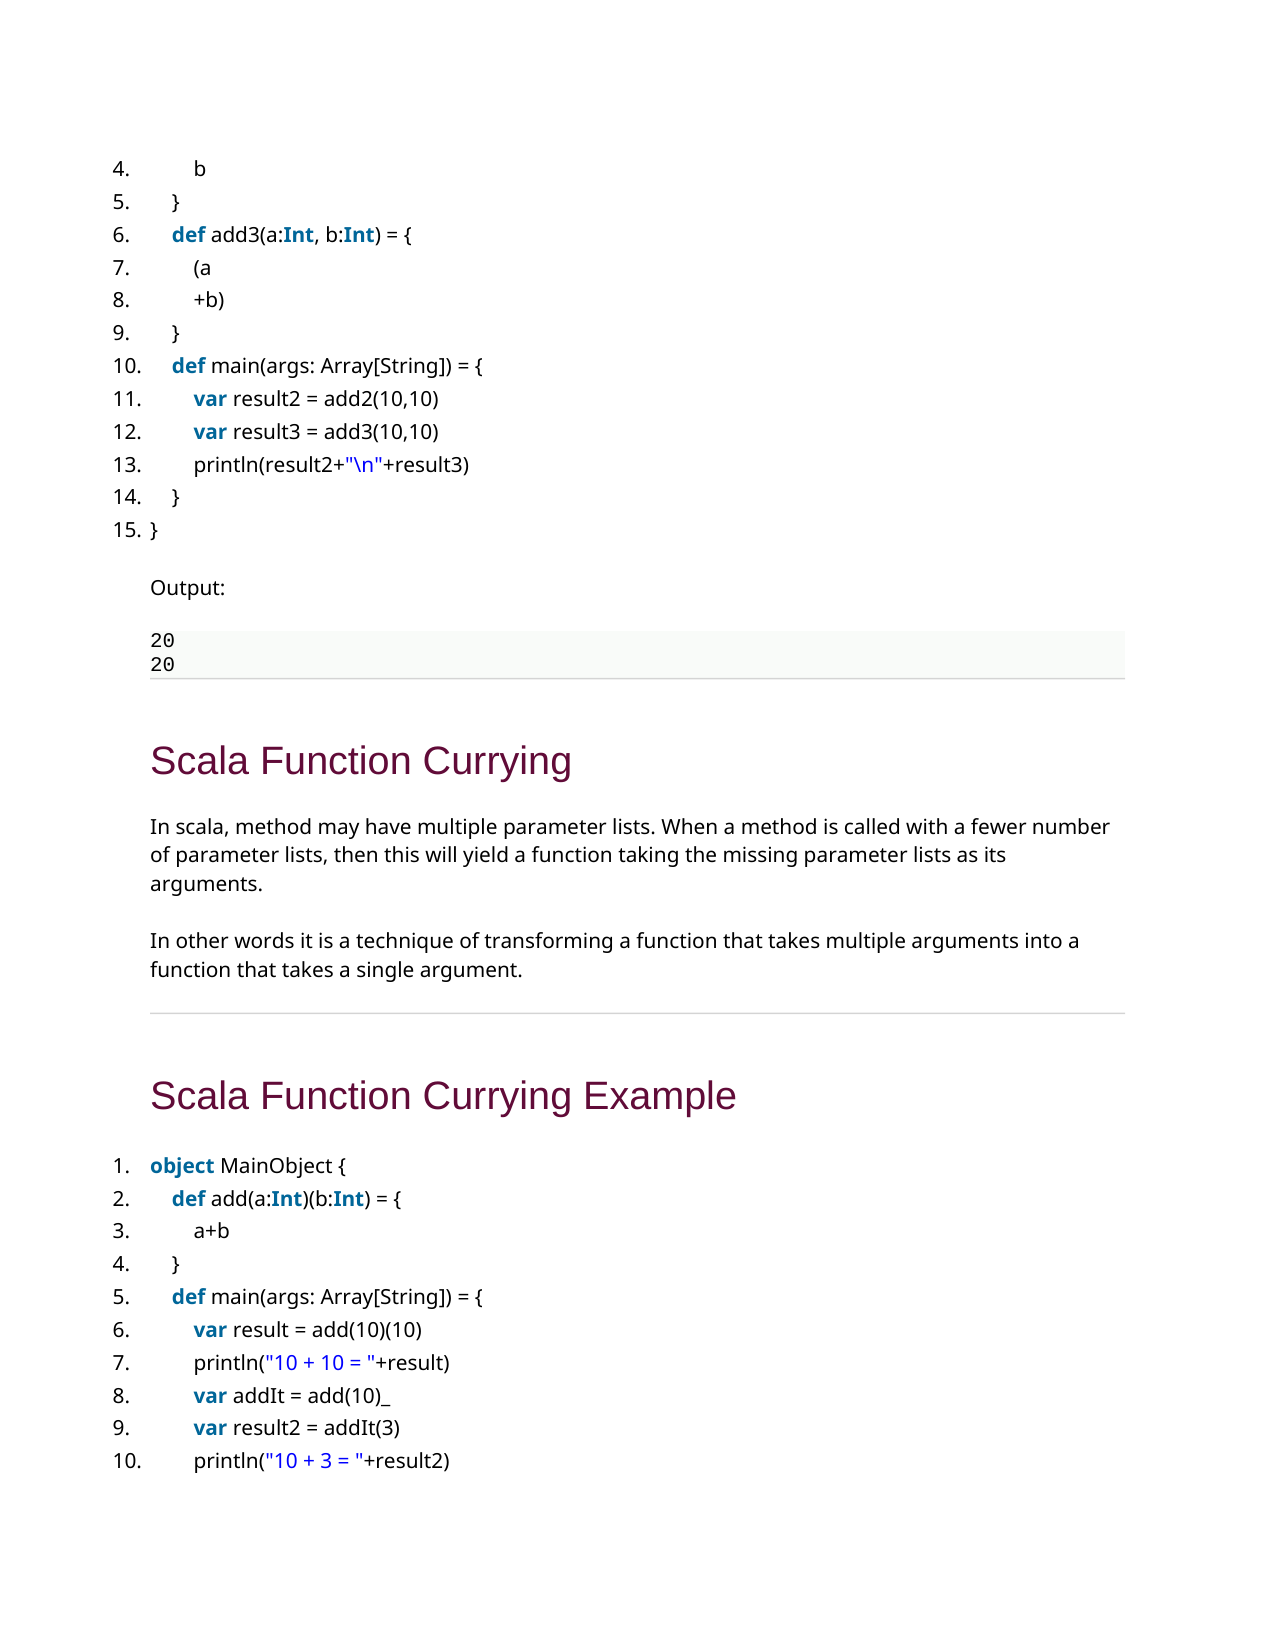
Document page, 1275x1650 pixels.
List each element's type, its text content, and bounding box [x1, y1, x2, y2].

list var addIt = add(10)_ [112, 1376, 1125, 1409]
list println("10 + 3 = "+result2) [112, 1442, 1125, 1475]
list def add3(a:Int, b:Int) = { [112, 216, 1125, 248]
list def add(a:Int)(b:Int) = { [112, 1179, 1125, 1212]
list } [112, 183, 1125, 216]
list println("10 + 10 = "+result) [112, 1343, 1125, 1376]
list def main(args: Array[String]) = { [112, 347, 1125, 380]
list (a [112, 248, 1125, 281]
text In scala, method may have multiple parameter lists. When a method is called with a fewer number of parameter lists, then this will yield a function taking the missing parameter lists as its arguments. [150, 812, 1125, 897]
list var result2 = addIt(3) [112, 1409, 1125, 1442]
subtitle Scala Function Currying Example [150, 1072, 1125, 1117]
text 20 [150, 631, 1125, 654]
list +b) [112, 281, 1125, 314]
list println(result2+"\n"+result3) [112, 445, 1125, 478]
list def main(args: Array[String]) = { [112, 1278, 1125, 1311]
list var result3 = add3(10,10) [112, 412, 1125, 445]
subtitle Scala Function Currying [150, 737, 1125, 783]
list } [112, 511, 1125, 544]
text 20 [150, 654, 1125, 677]
list b [112, 150, 1125, 183]
list } [112, 314, 1125, 347]
list var result = add(10)(10) [112, 1311, 1125, 1343]
list var result2 = add2(10,10) [112, 380, 1125, 412]
text Output: [150, 573, 1125, 601]
list } [112, 1245, 1125, 1278]
list a+b [112, 1212, 1125, 1245]
list } [112, 478, 1125, 511]
list object MainObject { [112, 1147, 1125, 1179]
text In other words it is a technique of transforming a function that takes multiple arguments into a function that takes a single argument. [150, 926, 1125, 983]
